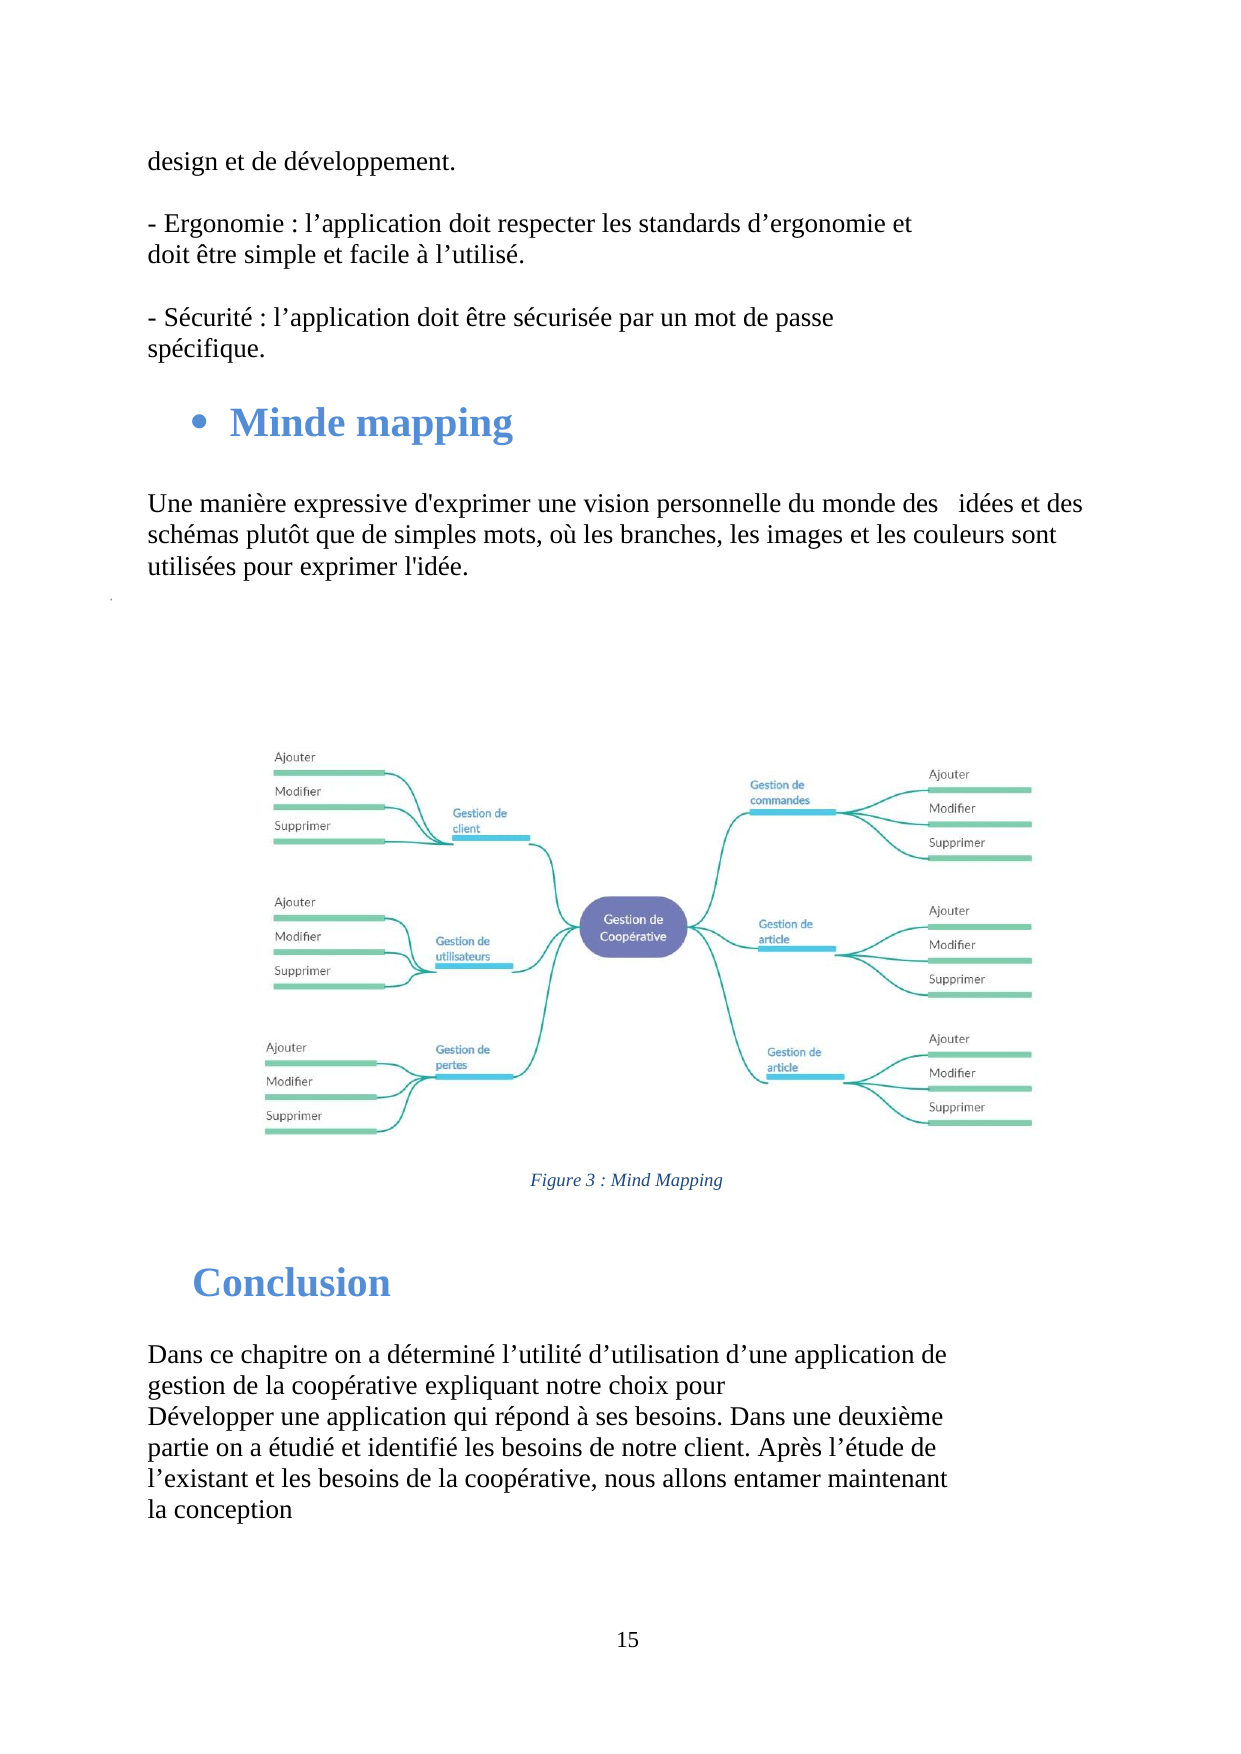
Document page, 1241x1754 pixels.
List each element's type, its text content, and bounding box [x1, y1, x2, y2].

subtitle Minde mapping [192, 397, 1148, 445]
subtitle Conclusion [192, 1257, 1148, 1305]
list Ergonomie : l’application doit respecter les standards d’ergonomie et doit être simple et facile à l’utilisé. [147, 207, 913, 269]
text Dans ce chapitre on a déterminé l’utilité d’utilisation d’une application de gestion de la coopérative expliquant notre choix pour [147, 1338, 949, 1400]
text Développer une application qui répond à ses besoins. Dans une deuxième partie on a étudié et identifié les besoins de notre client. Après l’étude de l’existant et les besoins de la coopérative, nous allons entamer maintenant la conception [147, 1400, 950, 1525]
list Sécurité : l’application doit être sécurisée par un mot de passe spécifique. [147, 301, 834, 363]
picture [106, 595, 1042, 1136]
text Figure 3 : Mind Mapping [106, 1169, 1148, 1191]
text design et de développement. [147, 145, 1148, 176]
text Une manière expressive d'exprimer une vision personnelle du monde des idées et des schémas plutôt que de simples mots, où les branches, les images et les couleurs sont utilisées pour exprimer l'idée. [147, 487, 1083, 581]
